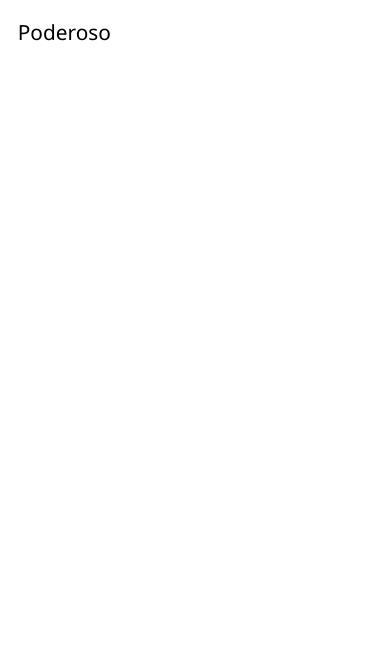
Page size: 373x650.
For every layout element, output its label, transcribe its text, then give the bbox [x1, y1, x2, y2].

text Poderoso [18, 18, 354, 46]
